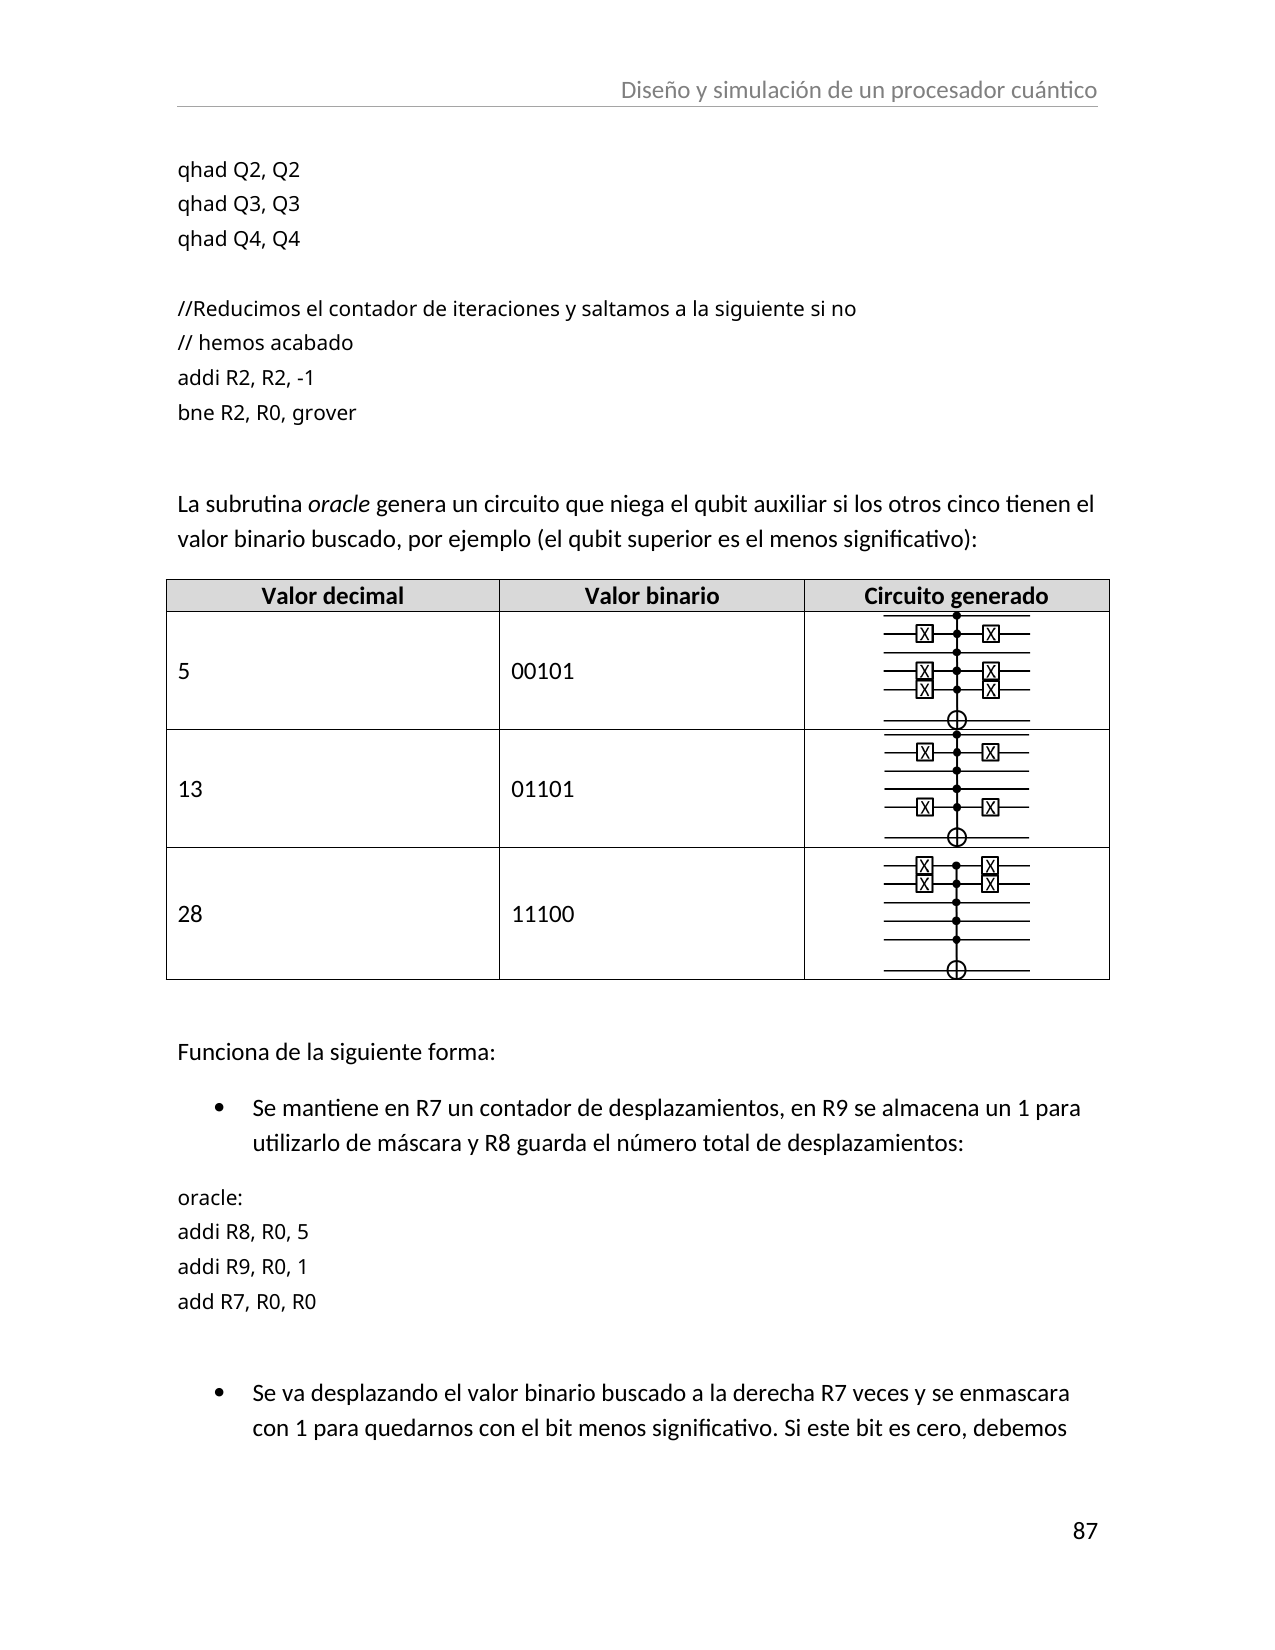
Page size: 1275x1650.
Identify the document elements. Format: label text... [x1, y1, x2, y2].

text qhad Q4, Q4 [177, 224, 1098, 253]
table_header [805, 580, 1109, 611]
text //Reducimos el contador de iteraciones y saltamos a la siguiente si no [177, 294, 1098, 322]
text addi R9, R0, 1 [177, 1252, 1098, 1281]
text // hemos acabado [177, 328, 1098, 357]
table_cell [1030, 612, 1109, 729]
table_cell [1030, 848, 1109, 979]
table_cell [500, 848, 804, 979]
text La subrutina oracle genera un circuito que niega el qubit auxiliar si los otros cinco tienen el valor binario buscado, por ejemplo (el qubit superior es el menos significativo): [177, 488, 1098, 554]
list Se mantiene en R7 un contador de desplazamientos, en R9 se almacena un 1 para utilizarlo de máscara y R8 guarda el número total de desplazamientos: [215, 1092, 1098, 1157]
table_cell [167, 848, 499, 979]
text add R7, R0, R0 [177, 1287, 1098, 1315]
picture [883, 611, 1030, 847]
text addi R8, R0, 5 [177, 1217, 1098, 1246]
text bne R2, R0, grover [177, 398, 1098, 426]
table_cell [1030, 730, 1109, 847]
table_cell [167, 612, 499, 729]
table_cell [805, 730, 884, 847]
text qhad Q3, Q3 [177, 189, 1098, 218]
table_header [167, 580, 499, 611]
picture [883, 848, 1030, 980]
text oracle: [177, 1183, 1098, 1211]
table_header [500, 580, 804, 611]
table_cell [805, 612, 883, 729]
text Funciona de la siguiente forma: [177, 1036, 1098, 1067]
text addi R2, R2, -1 [177, 363, 1098, 391]
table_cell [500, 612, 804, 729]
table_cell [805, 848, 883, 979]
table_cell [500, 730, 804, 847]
text qhad Q2, Q2 [177, 155, 1098, 183]
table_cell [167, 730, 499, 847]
